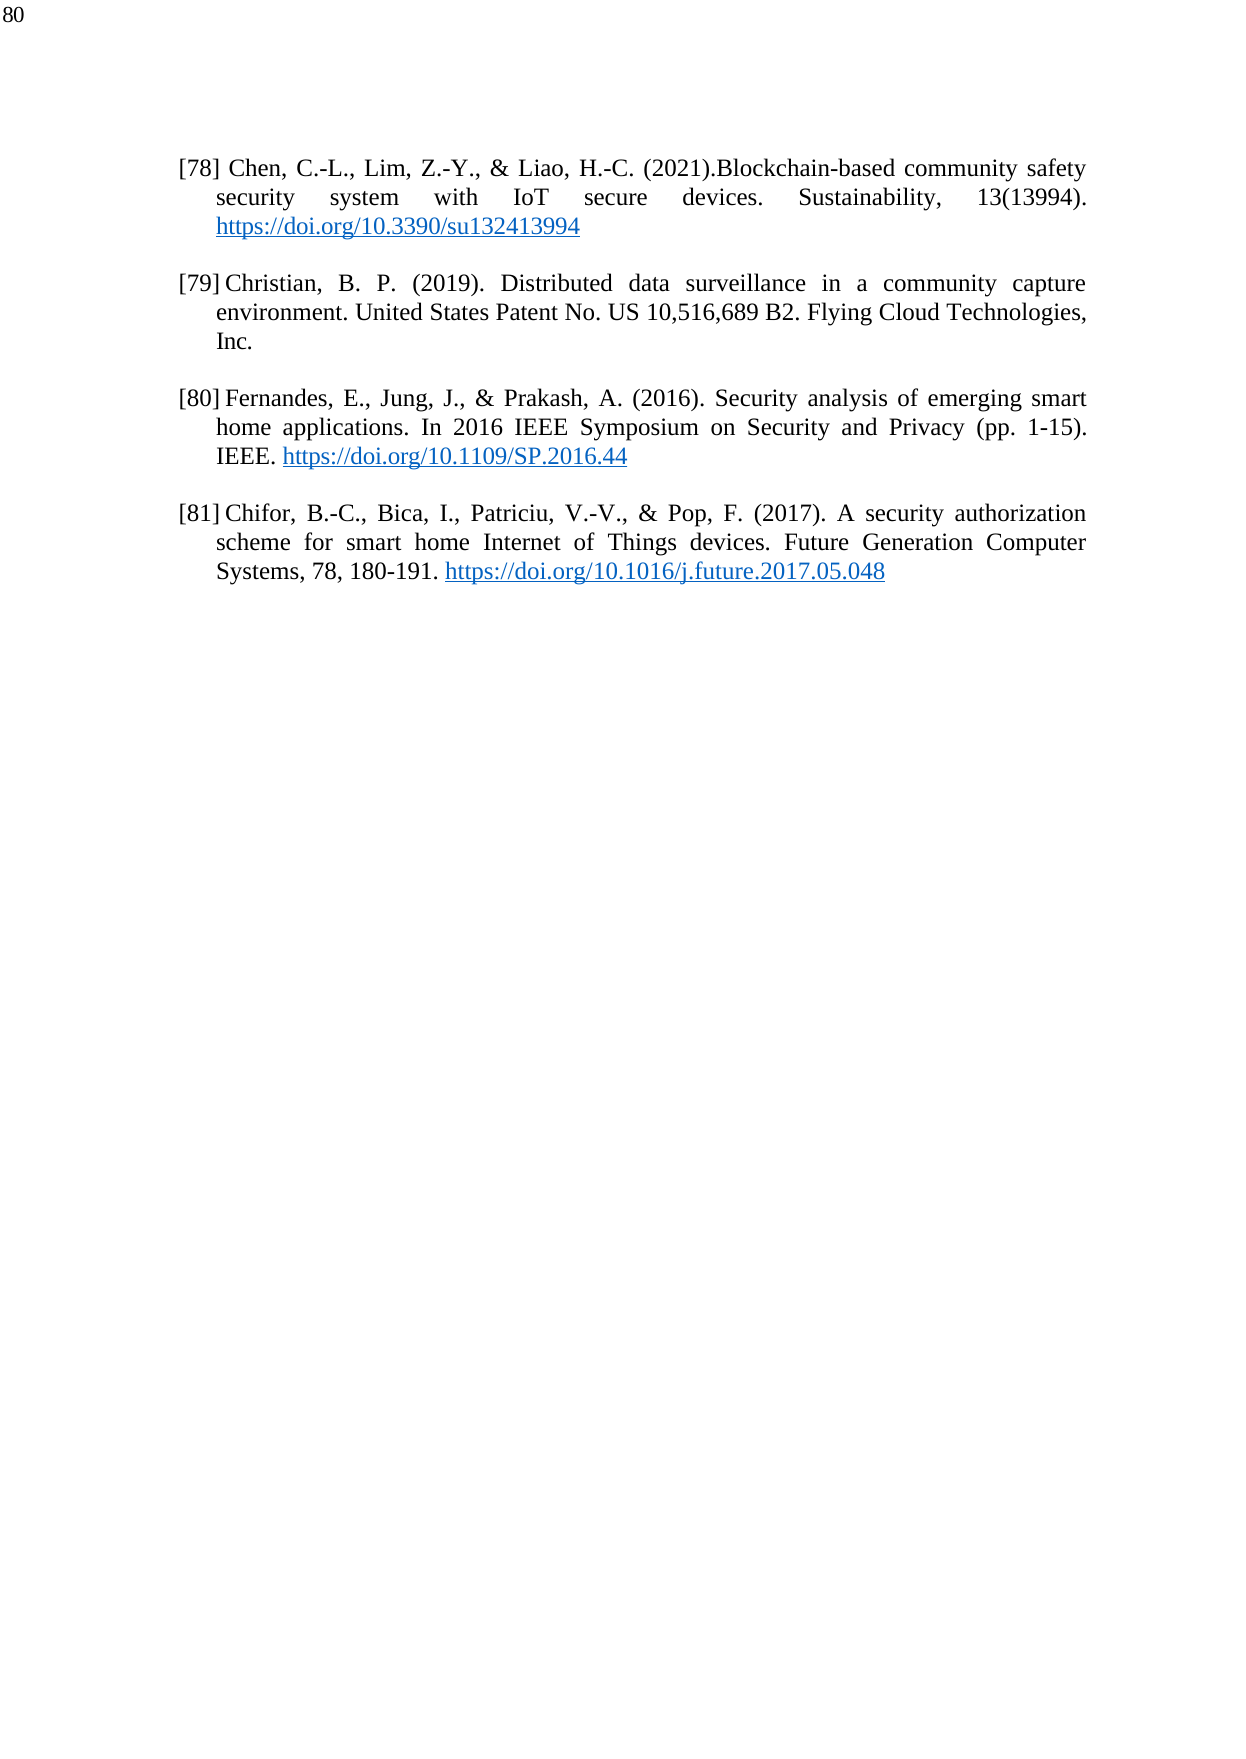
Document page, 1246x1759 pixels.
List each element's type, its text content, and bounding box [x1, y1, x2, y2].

list Christian, B. P. (2019). Distributed data surveillance in a community capture environment. United States Patent No. US 10,516,689 B2. Flying Cloud Technologies, Inc. [178, 268, 1087, 355]
list Chifor, B.-C., Bica, I., Patriciu, V.-V., & Pop, F. (2017). A security authorization scheme for smart home Internet of Things devices. Future Generation Computer Systems, 78, 180-191. https://doi.org/10.1016/j.future.2017.05.048 [178, 498, 1087, 585]
list Chen, C.-L., Lim, Z.-Y., & Liao, H.-C. (2021).Blockchain-based community safety security system with IoT secure devices. Sustainability, 13(13994). https://doi.org/10.3390/su132413994 [178, 153, 1088, 240]
list Fernandes, E., Jung, J., & Prakash, A. (2016). Security analysis of emerging smart home applications. In 2016 IEEE Symposium on Security and Privacy (pp. 1-15). IEEE. https://doi.org/10.1109/SP.2016.44 [178, 383, 1088, 470]
